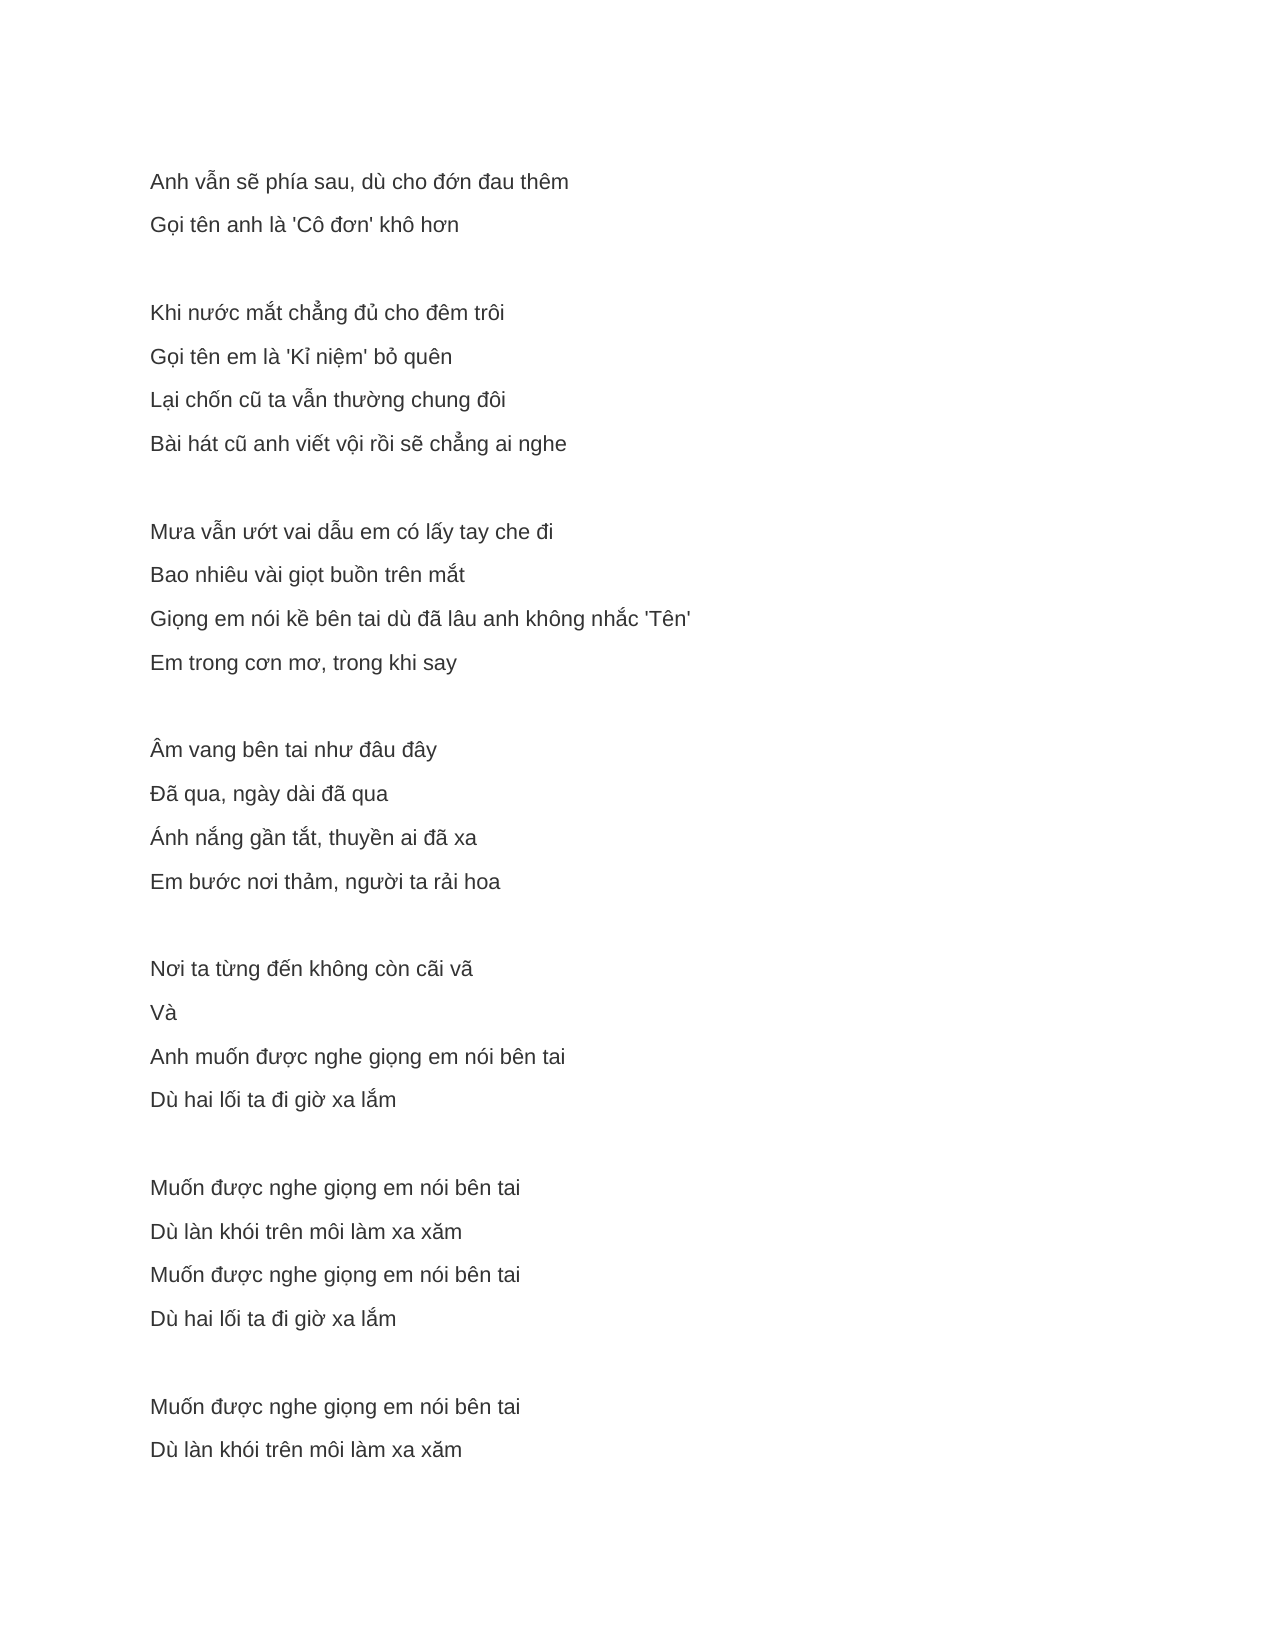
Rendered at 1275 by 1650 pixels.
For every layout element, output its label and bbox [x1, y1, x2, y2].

text [150, 150, 1125, 1462]
